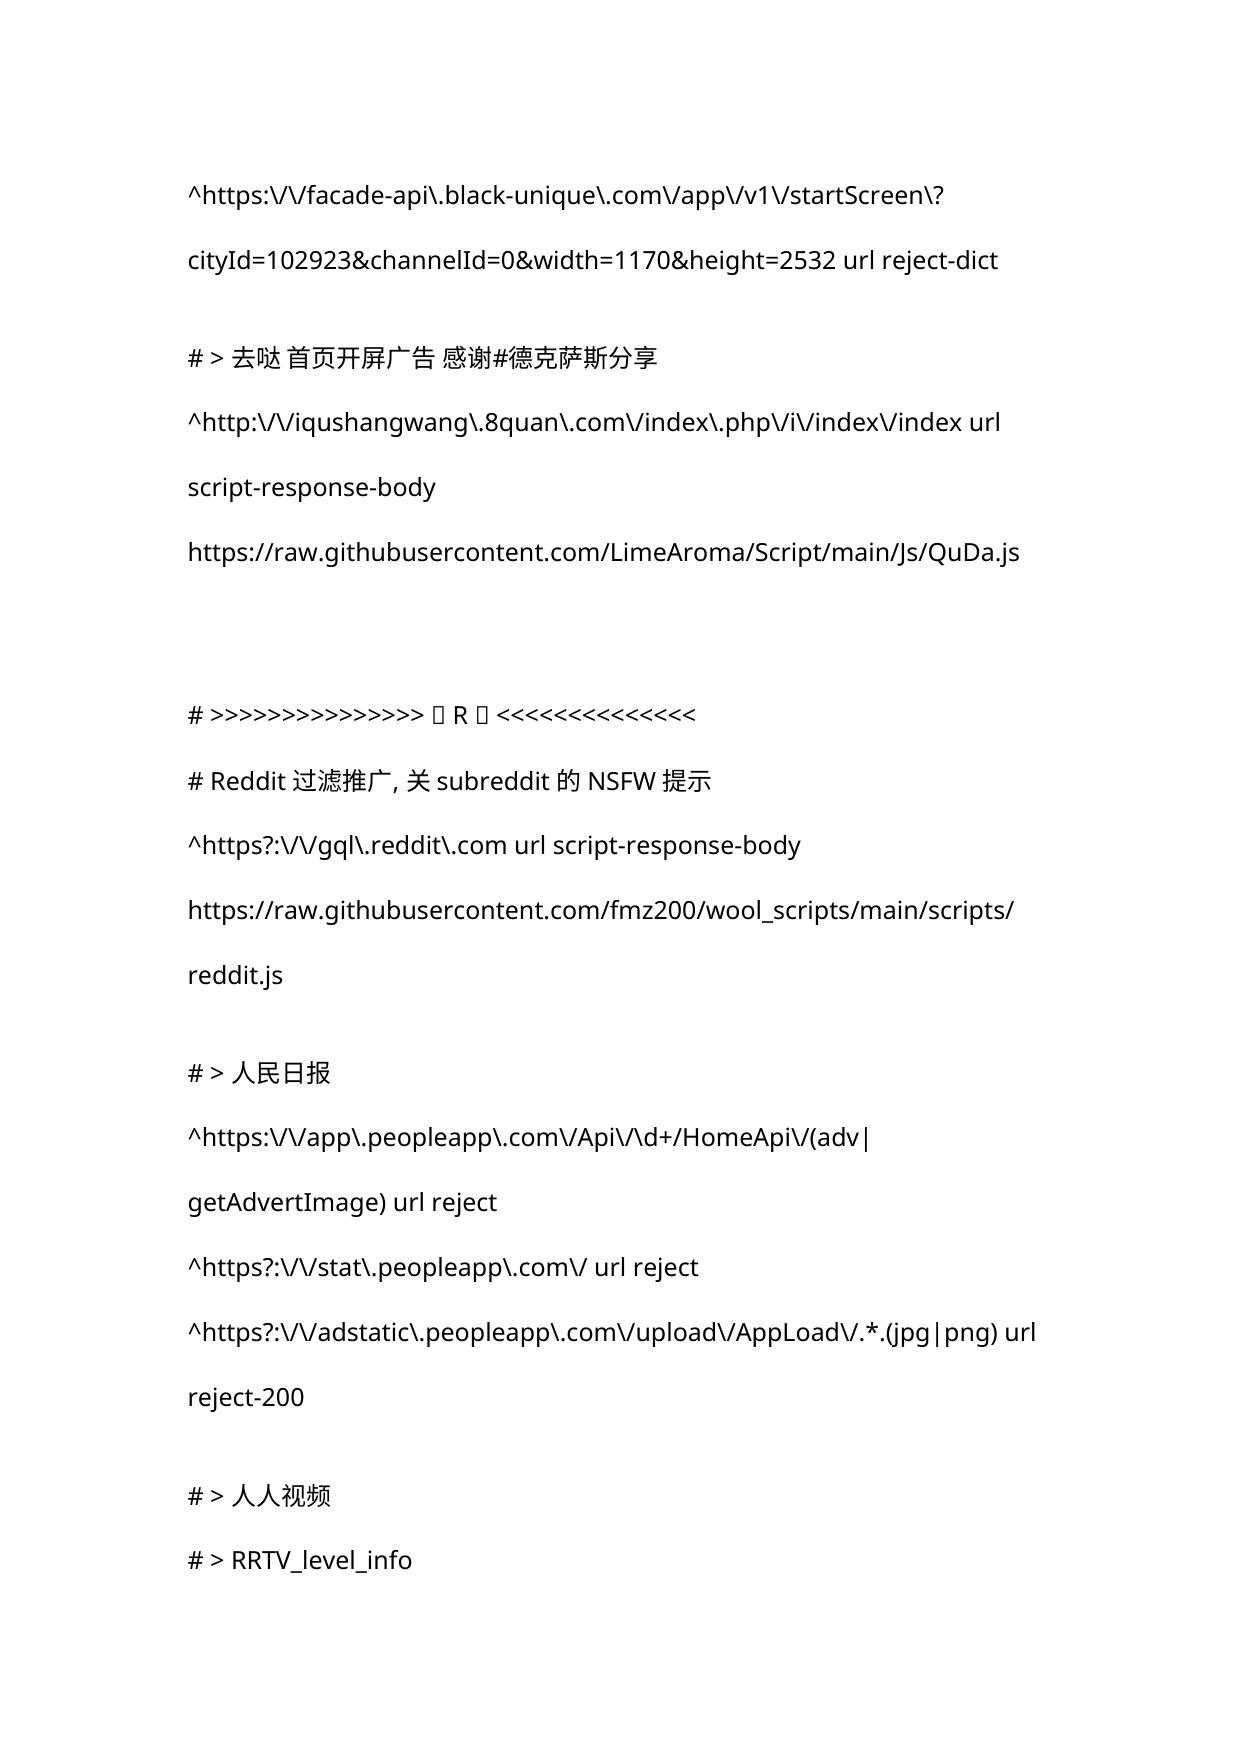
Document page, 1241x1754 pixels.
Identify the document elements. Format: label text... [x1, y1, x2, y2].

text # > RRTV_level_info [187, 1527, 1053, 1592]
text # > 人人视频 [187, 1462, 1053, 1527]
text ^https?:\/\/adstatic\.peopleapp\.com\/upload\/AppLoad\/.*.(jpg|png) url reject-200 [187, 1299, 1053, 1429]
text ^https:\/\/app\.peopleapp\.com\/Api\/\d+/HomeApi\/(adv|getAdvertImage) url reject [187, 1104, 1053, 1234]
text # Reddit 过滤推广, 关 subreddit 的 NSFW 提示 [187, 747, 1053, 812]
text ^https?:\/\/gql\.reddit\.com url script-response-body https://raw.githubusercontent.com/fmz200/wool_scripts/main/scripts/reddit.js [187, 812, 1053, 1007]
text # >>>>>>>>>>>>>>> ✅ R ✅ <<<<<<<<<<<<<< [187, 682, 1053, 747]
text ^https?:\/\/stat\.peopleapp\.com\/ url reject [187, 1234, 1053, 1299]
text ^https:\/\/facade-api\.black-unique\.com\/app\/v1\/startScreen\?cityId=102923&channelId=0&width=1170&height=2532 url reject-dict [187, 162, 1053, 292]
text # > 去哒 首页开屏广告 感谢#德克萨斯分享 [187, 324, 1053, 389]
text # > 人民日报 [187, 1039, 1053, 1104]
text ^http:\/\/iqushangwang\.8quan\.com\/index\.php\/i\/index\/index url script-response-body https://raw.githubusercontent.com/LimeAroma/Script/main/Js/QuDa.js [187, 389, 1053, 584]
